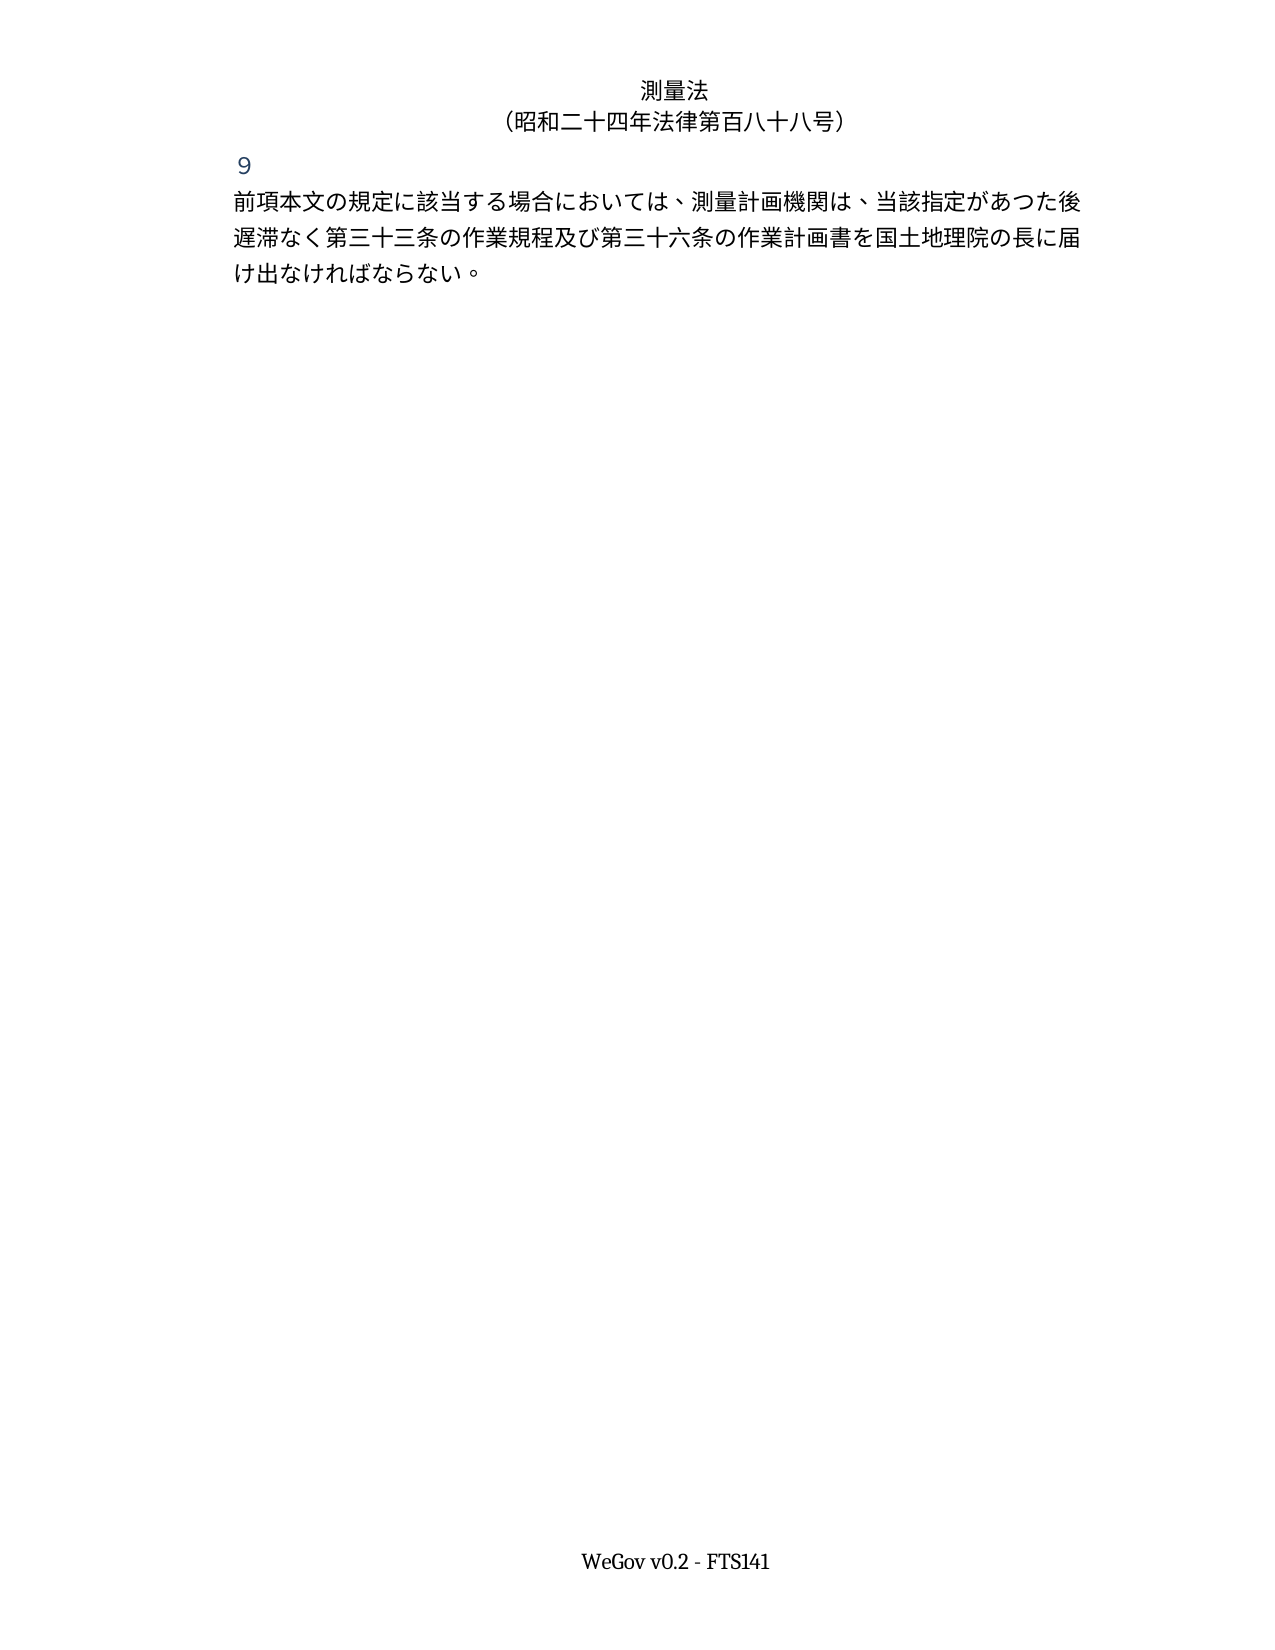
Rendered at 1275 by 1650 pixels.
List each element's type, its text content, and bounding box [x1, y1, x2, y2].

text 前項本文の規定に該当する場合においては、測量計画機関は、当該指定があつた後遅滞なく第三十三条の作業規程及び第三十六条の作業計画書を国土地理院の長に届け出なければならない。 [233, 186, 1087, 289]
subtitle ９ [233, 150, 1087, 181]
